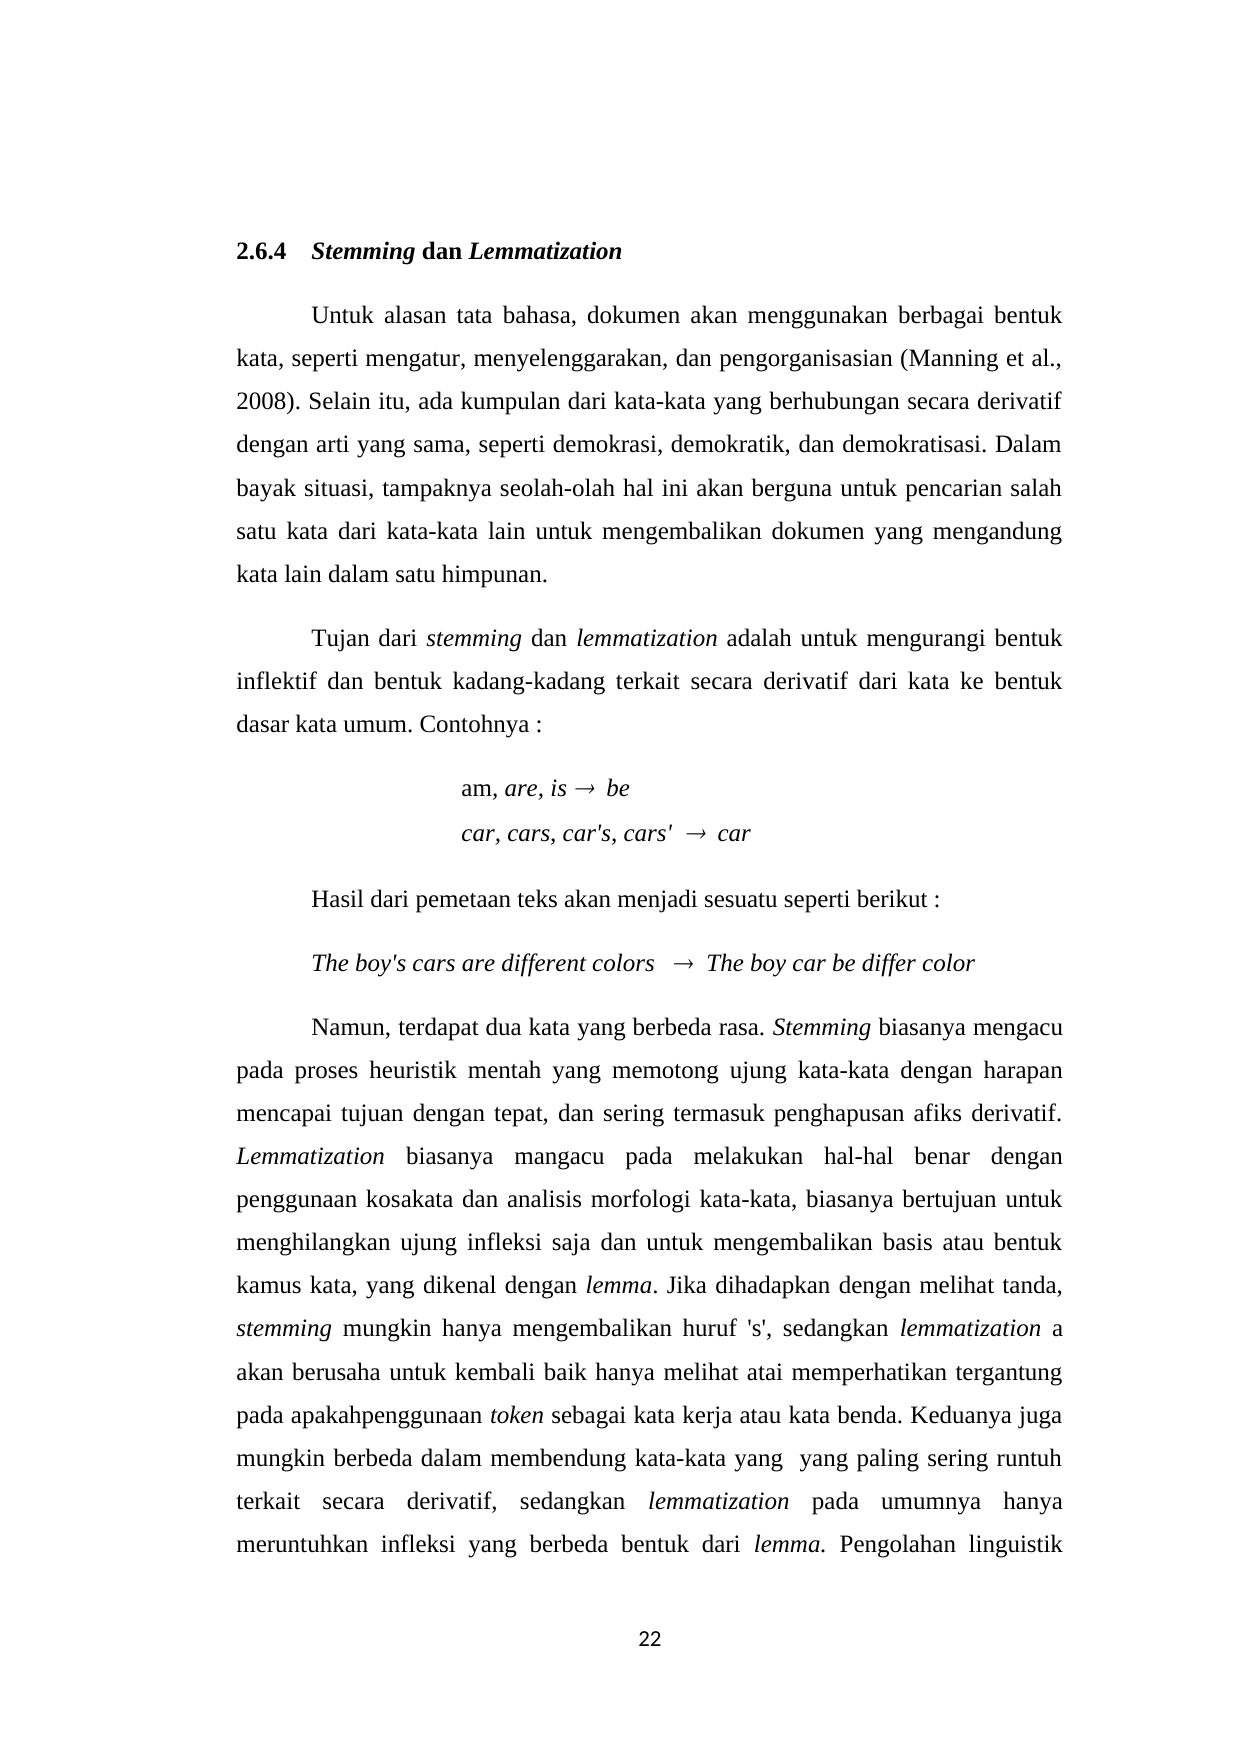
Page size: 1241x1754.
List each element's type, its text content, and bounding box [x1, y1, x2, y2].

text The boy's cars are different colors ® The boy car be differ color [236, 948, 1063, 976]
text 2.6.4 Stemming dan Lemmatization [236, 236, 1063, 265]
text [236, 1012, 1063, 1558]
text Tujan dari stemming dan lemmatization adalah untuk mengurangi bentuk inflektif dan bentuk kadang-kadang terkait secara derivatif dari kata ke bentuk dasar kata umum. Contohnya : [236, 623, 1063, 738]
text Hasil dari pemetaan teks akan menjadi sesuatu seperti berikut : [236, 884, 1063, 912]
text Untuk alasan tata bahasa, dokumen akan menggunakan berbagai bentuk kata, seperti mengatur, menyelenggarakan, dan pengorganisasian (Manning et al., 2008). Selain itu, ada kumpulan dari kata-kata yang berhubungan secara derivatif dengan arti yang sama, seperti demokrasi, demokratik, dan demokratisasi. Dalam bayak situasi, tampaknya seolah-olah hal ini akan berguna untuk pencarian salah satu kata dari kata-kata lain untuk mengembalikan dokumen yang mengandung kata lain dalam satu himpunan. [236, 300, 1063, 588]
text am, are, is ® be car, cars, car's, cars' ® car [424, 773, 1063, 848]
